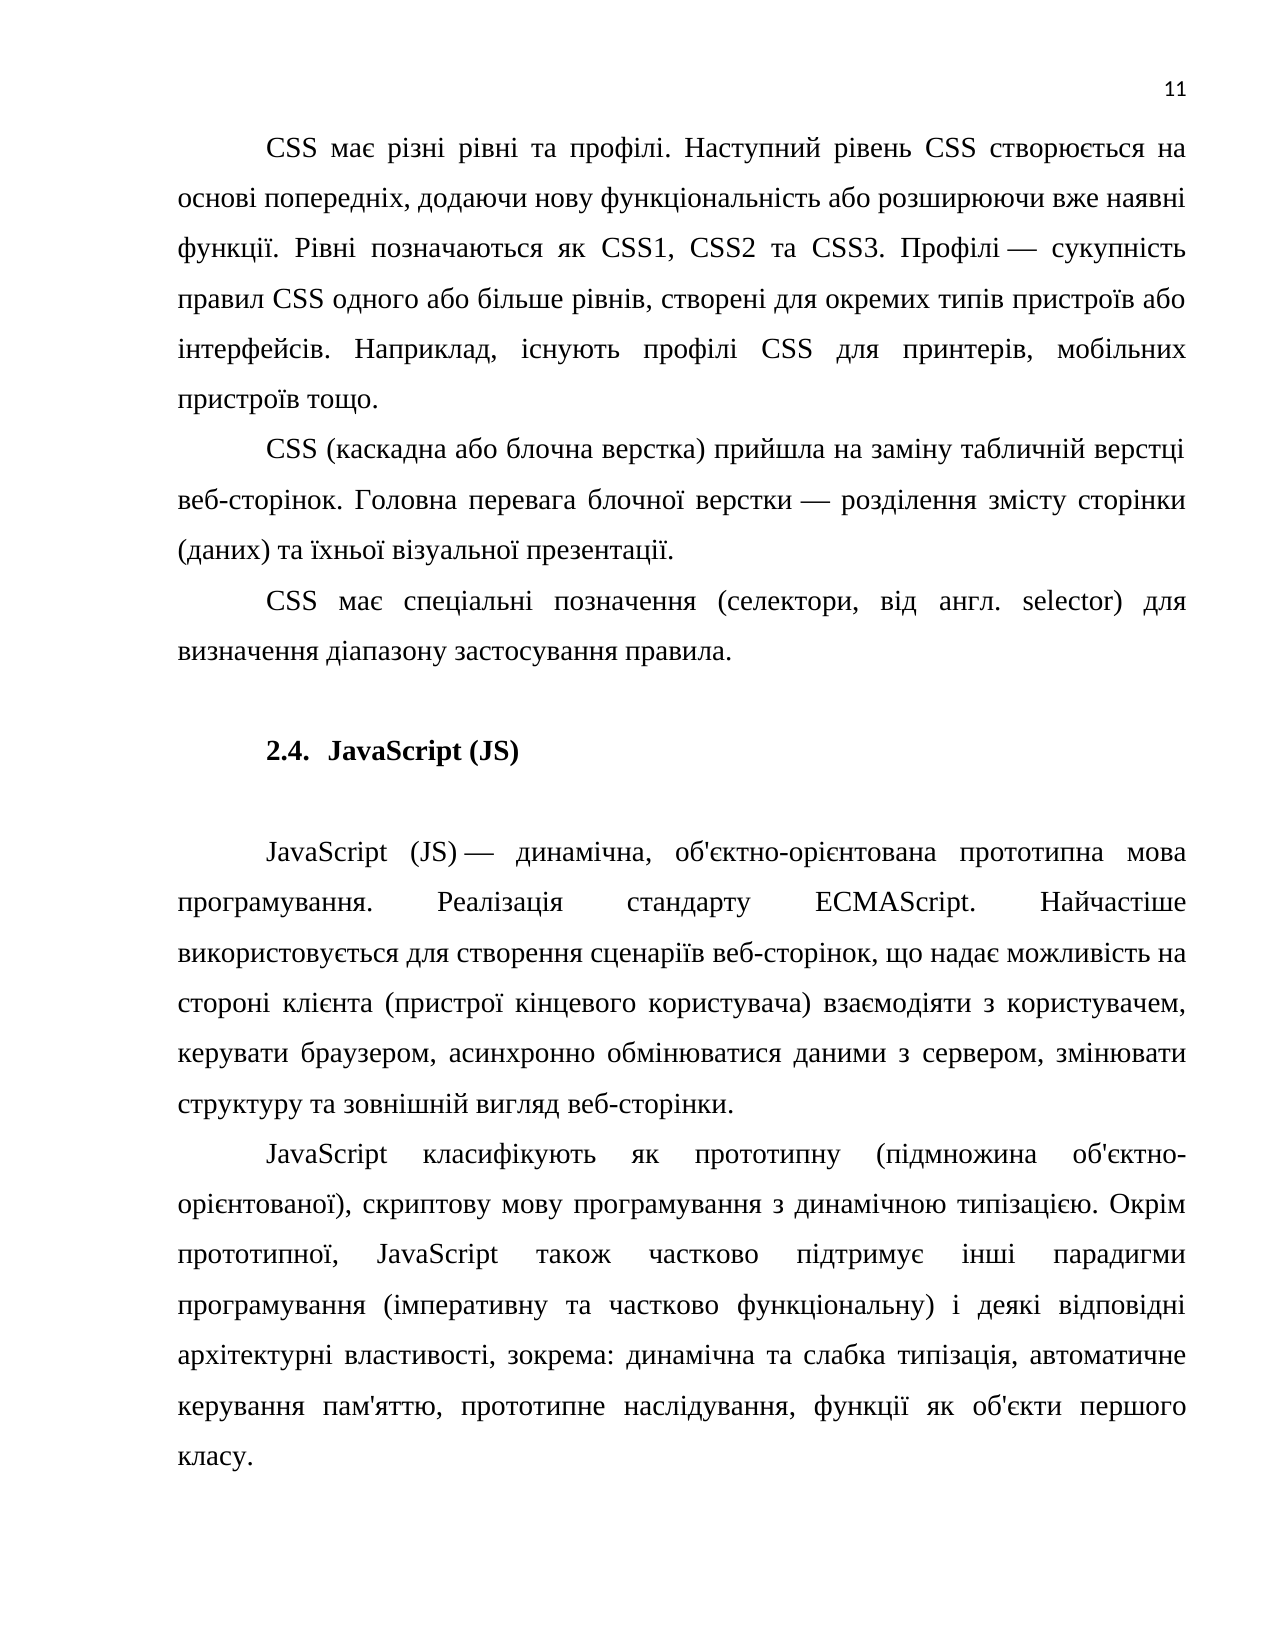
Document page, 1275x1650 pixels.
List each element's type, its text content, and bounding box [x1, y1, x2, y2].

text JavaScript (JS) — динамічна, об'єктно-орієнтована прототипна мова програмування. Реалізація стандарту ECMAScript. Найчастіше використовується для створення сценаріїв веб-сторінок, що надає можливість на стороні клієнта (пристрої кінцевого користувача) взаємодіяти з користувачем, керувати браузером, асинхронно обмінюватися даними з сервером, змінювати структуру та зовнішній вигляд веб-сторінки. [177, 834, 1186, 1119]
list JavaScript (JS) [266, 733, 1186, 767]
text CSS (каскадна або блочна верстка) прийшла на заміну табличній верстці веб-сторінок. Головна перевага блочної верстки — розділення змісту сторінки (даних) та їхньої візуальної презентації. [177, 432, 1186, 566]
text JavaScript класифікують як прототипну (підмножина об'єктно-орієнтованої), скриптову мову програмування з динамічною типізацією. Окрім прототипної, JavaScript також частково підтримує інші парадигми програмування (імперативну та частково функціональну) і деякі відповідні архітектурні властивості, зокрема: динамічна та слабка типізація, автоматичне керування пам'яттю, прототипне наслідування, функції як об'єкти першого класу. [177, 1136, 1186, 1471]
text CSS має різні рівні та профілі. Наступний рівень CSS створюється на основі попередніх, додаючи нову функціональність або розширюючи вже наявні функції. Рівні позначаються як CSS1, CSS2 та CSS3. Профілі — сукупність правил CSS одного або більше рівнів, створені для окремих типів пристроїв або інтерфейсів. Наприклад, існують профілі CSS для принтерів, мобільних пристроїв тощо. [177, 130, 1186, 415]
text CSS має спеціальні позначення (селектори, від англ. selector) для визначення діапазону застосування правила. [177, 583, 1186, 666]
